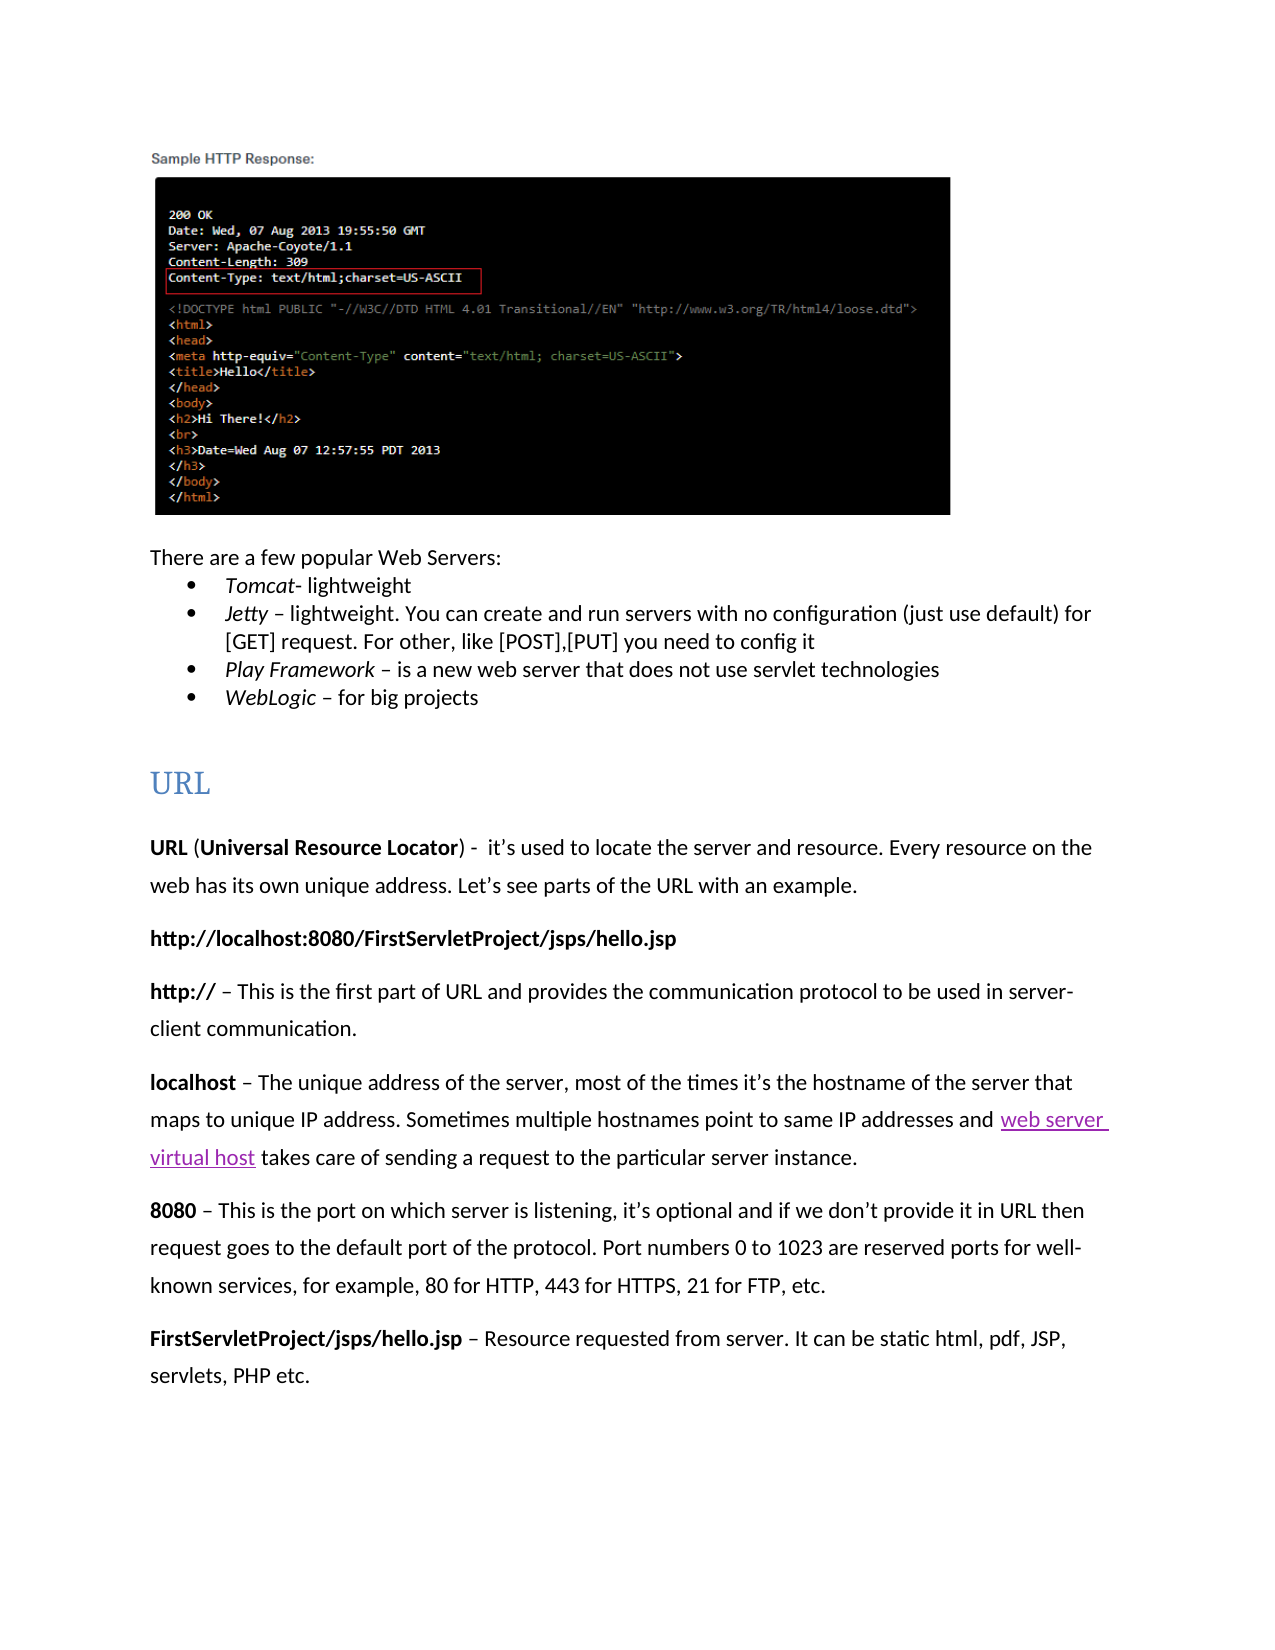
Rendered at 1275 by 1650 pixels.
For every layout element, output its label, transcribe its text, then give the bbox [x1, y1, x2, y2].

picture [150, 150, 951, 515]
list Jetty – lightweight. You can create and run servers with no configuration (just use default) for [GET] request. For other, like [POST],[PUT] you need to config it [187, 599, 1125, 655]
subtitle URL [150, 764, 1125, 802]
list Play Framework – is a new web server that does not use servlet technologies [187, 655, 1125, 683]
text http:// – This is the first part of URL and provides the communication protocol to be used in server-client communication. [150, 967, 1125, 1042]
list WebLogic – for big projects [187, 683, 1125, 711]
text URL (Universal Resource Locator) - it’s used to locate the server and resource. Every resource on the web has its own unique address. Let’s see parts of the URL with an example. [150, 824, 1125, 899]
text There are a few popular Web Servers: [150, 543, 1125, 571]
text FirstServletProject/jsps/hello.jsp – Resource requested from server. It can be static html, pdf, JSP, servlets, PHP etc. [150, 1314, 1125, 1389]
list Tomcat- lightweight [187, 571, 1125, 599]
text http://localhost:8080/FirstServletProject/jsps/hello.jsp [150, 914, 1125, 952]
